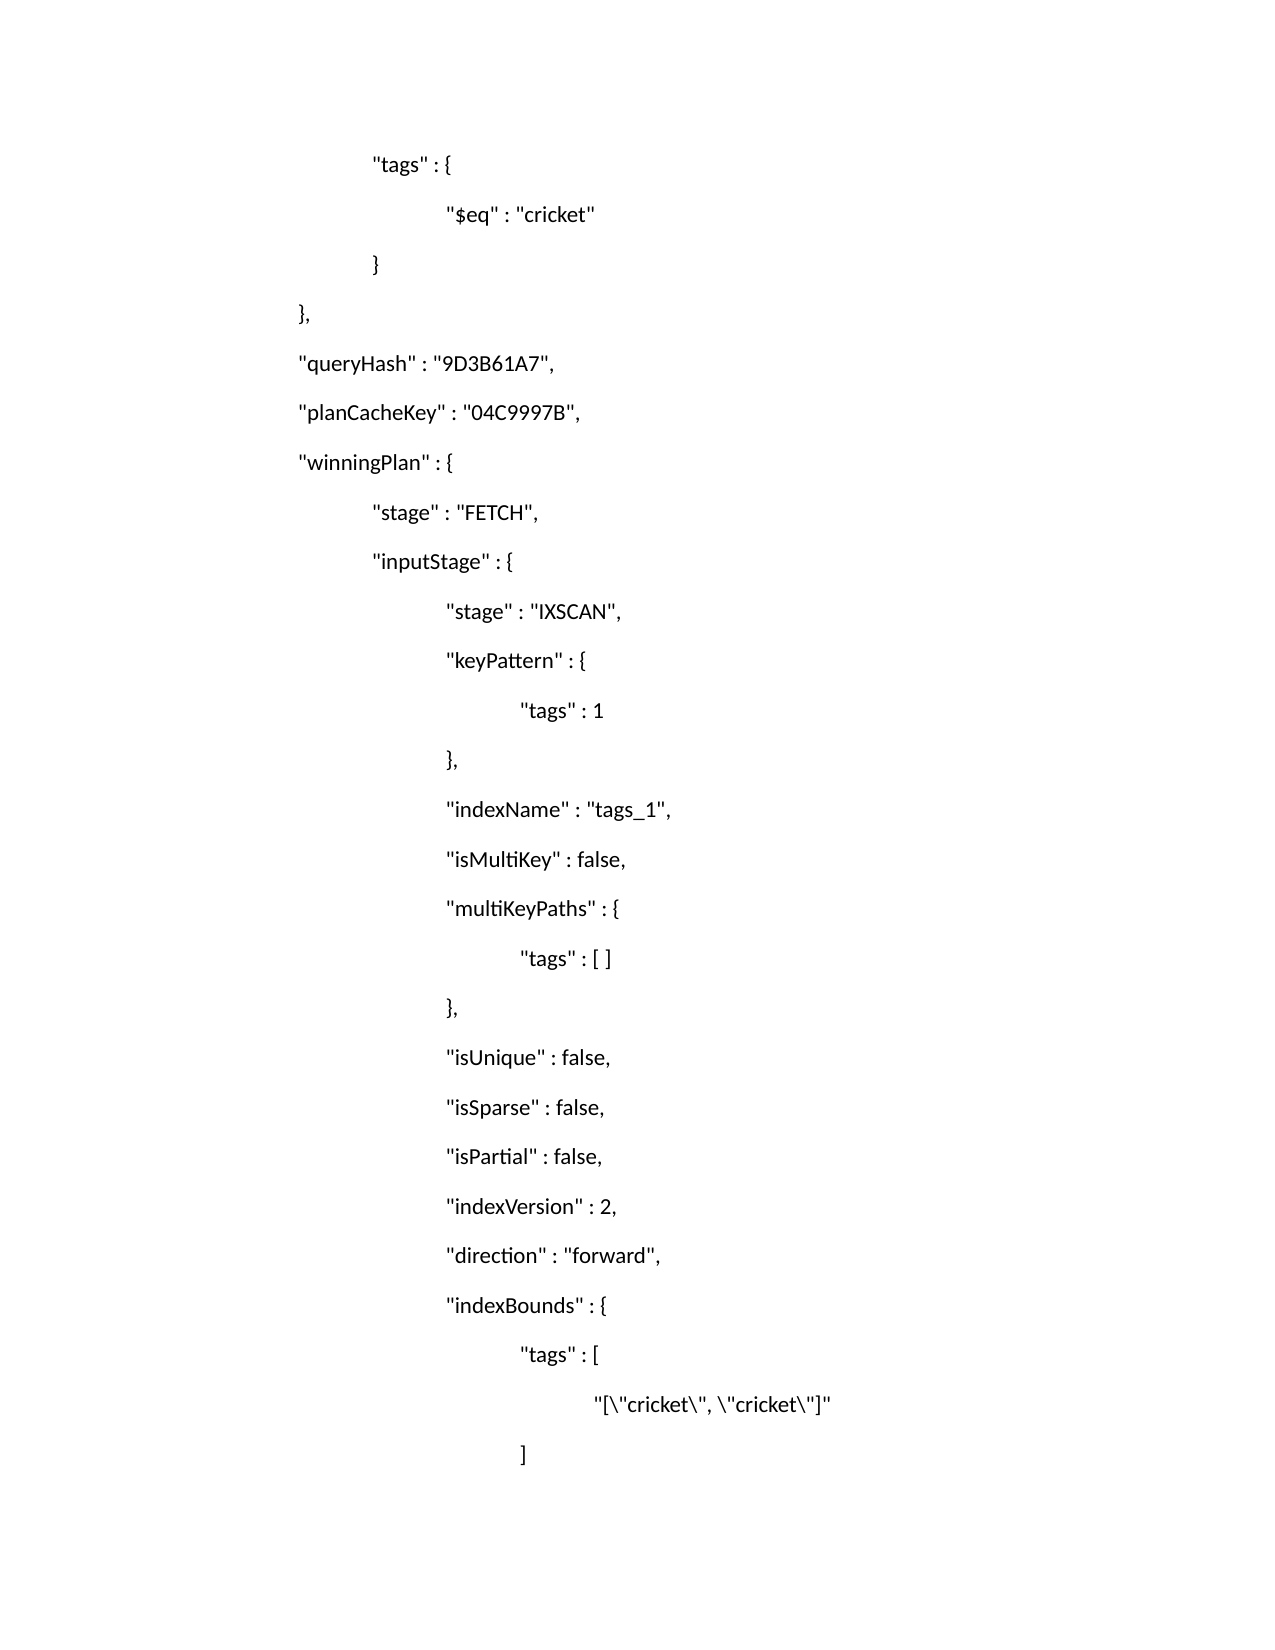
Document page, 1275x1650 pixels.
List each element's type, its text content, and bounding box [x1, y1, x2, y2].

text "isMultiKey" : false, [150, 844, 1125, 873]
text "isSparse" : false, [150, 1092, 1125, 1121]
text } [150, 249, 1125, 278]
text "stage" : "FETCH", [150, 497, 1125, 526]
text "indexVersion" : 2, [150, 1191, 1125, 1220]
text "inputStage" : { [150, 547, 1125, 575]
text "isPartial" : false, [150, 1142, 1125, 1170]
text "tags" : 1 [150, 695, 1125, 724]
text "planCacheKey" : "04C9997B", [150, 398, 1125, 427]
text ] [150, 1439, 1125, 1468]
text "multiKeyPaths" : { [150, 894, 1125, 922]
text "isUnique" : false, [150, 1042, 1125, 1071]
text "indexName" : "tags_1", [150, 794, 1125, 823]
text }, [150, 993, 1125, 1022]
text "queryHash" : "9D3B61A7", [150, 348, 1125, 377]
text "winningPlan" : { [150, 447, 1125, 476]
text "tags" : [ ] [150, 943, 1125, 972]
text "tags" : { [150, 150, 1125, 179]
text "tags" : [ [150, 1340, 1125, 1369]
text "stage" : "IXSCAN", [150, 596, 1125, 625]
text "indexBounds" : { [150, 1290, 1125, 1319]
text "[\"cricket\", \"cricket\"]" [150, 1389, 1125, 1418]
text "$eq" : "cricket" [150, 199, 1125, 228]
text "keyPattern" : { [150, 646, 1125, 674]
text }, [150, 745, 1125, 774]
text }, [150, 299, 1125, 327]
text "direction" : "forward", [150, 1241, 1125, 1269]
